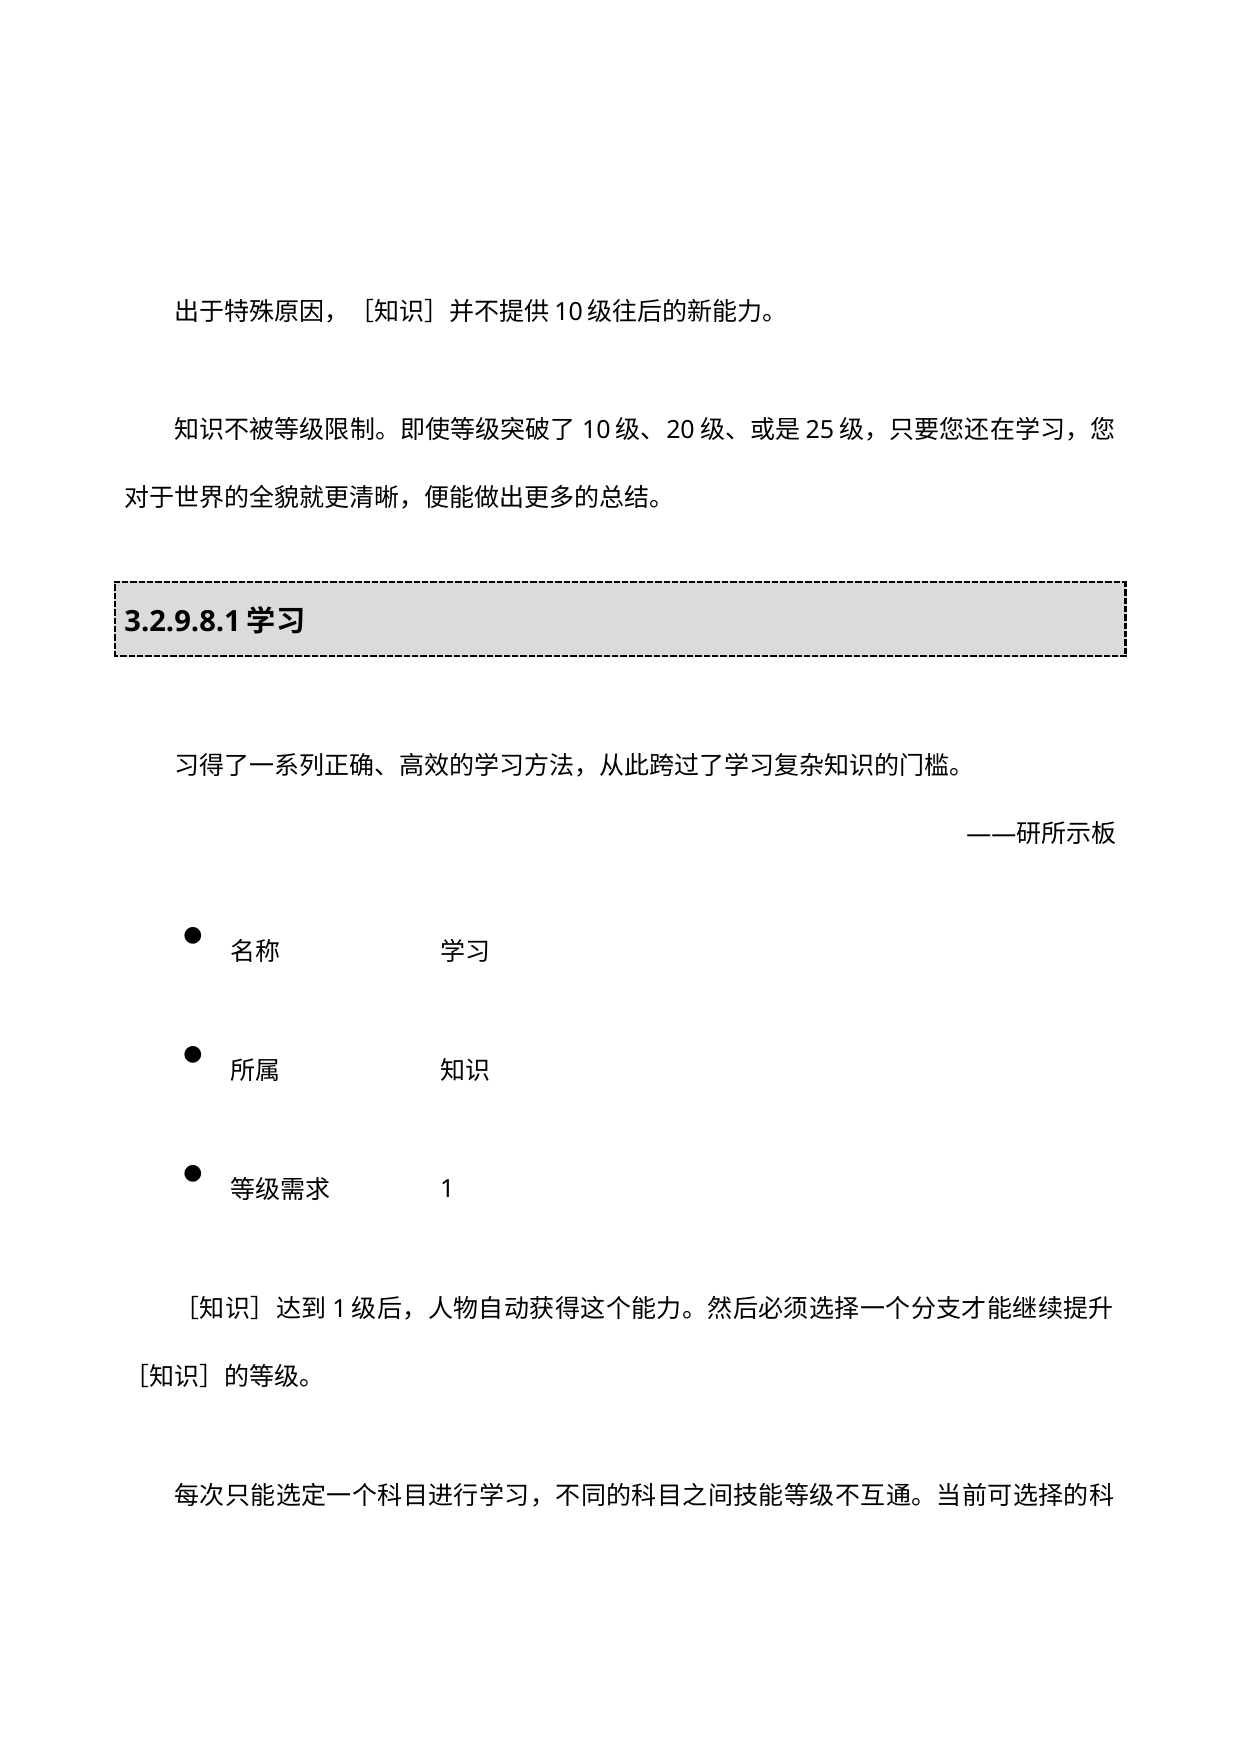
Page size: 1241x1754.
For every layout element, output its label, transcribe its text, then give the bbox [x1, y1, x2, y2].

text ——研所示板 [124, 797, 1116, 865]
table_header ● [172, 916, 219, 1035]
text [124, 1459, 1116, 1527]
text 出于特殊原因，［知识］并不提供10级往后的新能力。 [124, 275, 1116, 343]
text ［知识］达到1级后，人物自动获得这个能力。然后必须选择一个分支才能继续提升［知识］的等级。 [124, 1273, 1116, 1408]
table_cell ● [172, 1154, 219, 1273]
subtitle 3.2.9.8.1学习 [114, 581, 1127, 657]
table_cell 所属 [219, 1035, 378, 1154]
table_cell ● [172, 1035, 219, 1154]
text 知识不被等级限制。即使等级突破了10级、20级、或是25级，只要您还在学习，您对于世界的全貌就更清晰，便能做出更多的总结。 [124, 394, 1116, 530]
table_cell 知识 [379, 1035, 999, 1154]
table_header 学习 [379, 916, 999, 1035]
table_cell 1 [379, 1154, 999, 1273]
table_cell 等级需求 [219, 1154, 378, 1273]
text 习得了一系列正确、高效的学习方法，从此跨过了学习复杂知识的门槛。 [124, 729, 1116, 797]
table_header 名称 [219, 916, 378, 1035]
